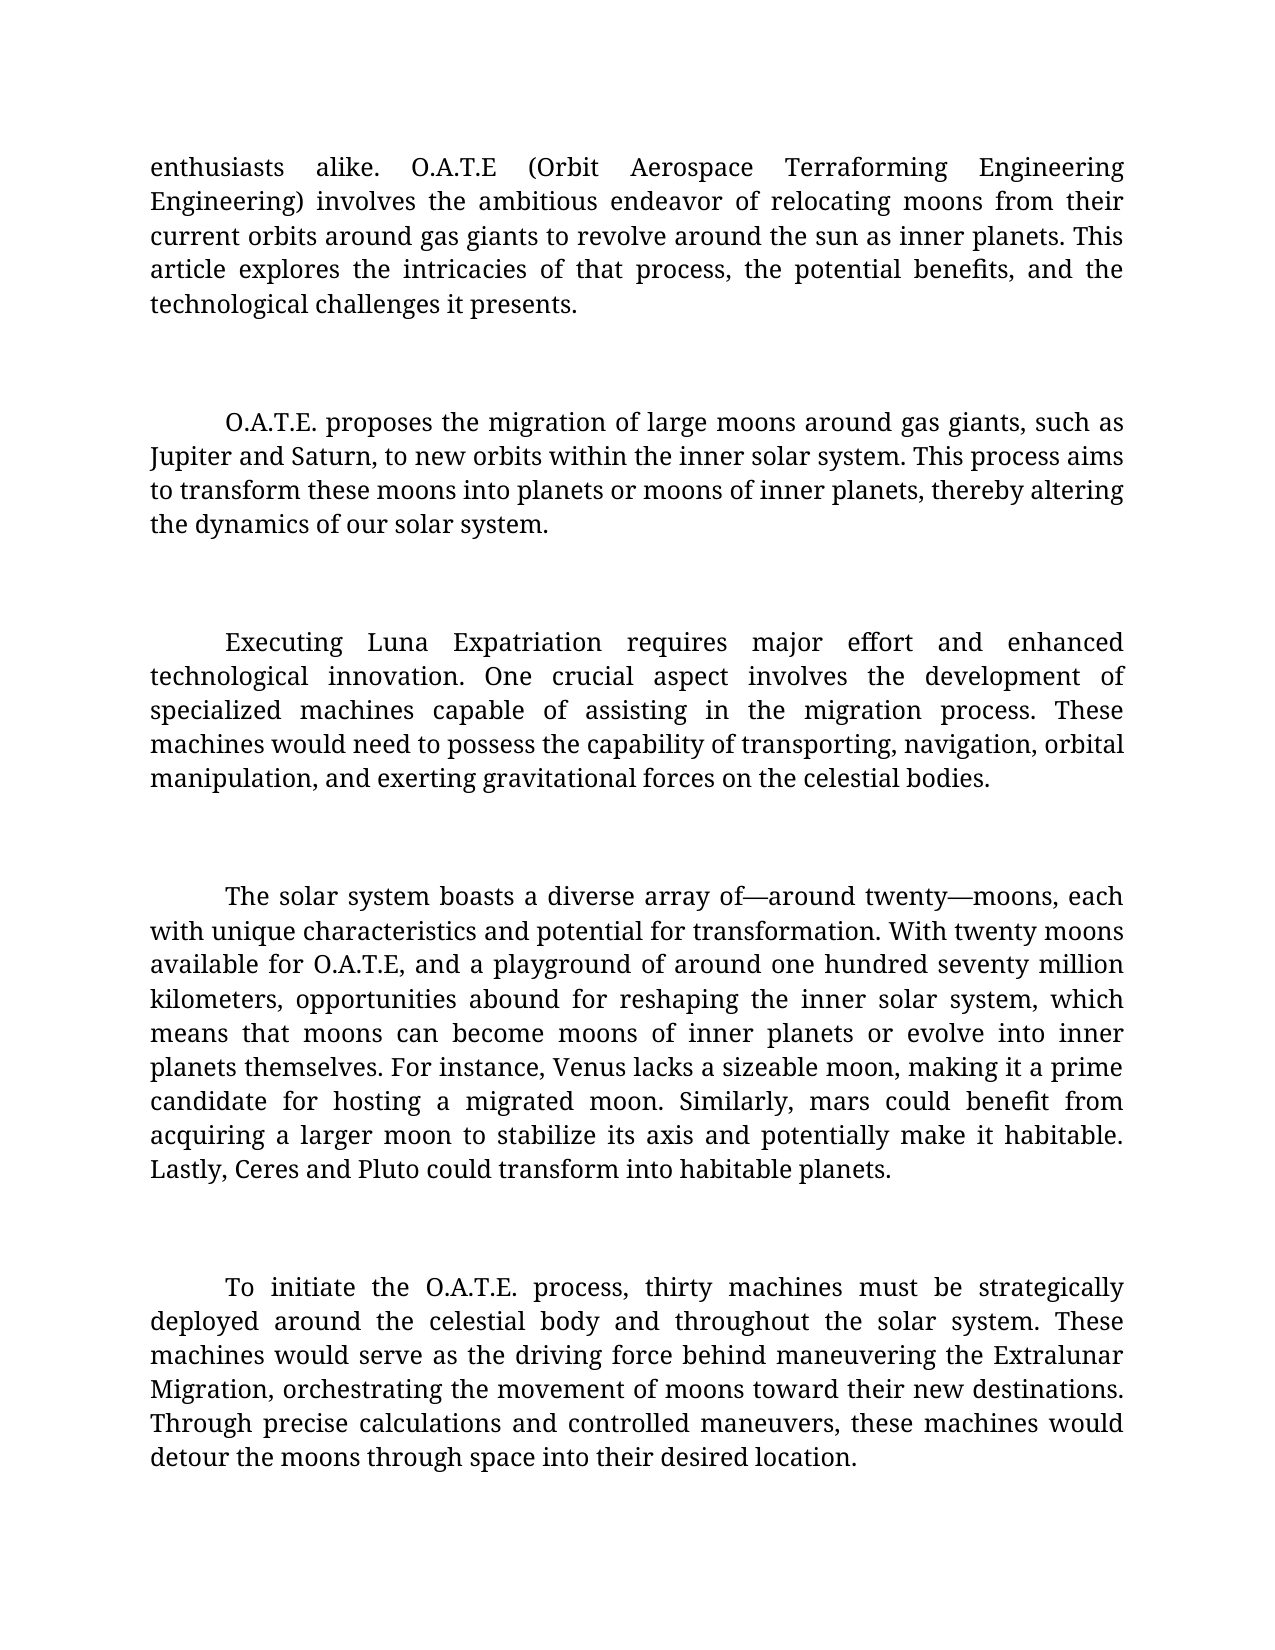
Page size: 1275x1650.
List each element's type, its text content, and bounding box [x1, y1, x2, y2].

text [150, 150, 1125, 320]
text O.A.T.E. proposes the migration of large moons around gas giants, such as Jupiter and Saturn, to new orbits within the inner solar system. This process aims to transform these moons into planets or moons of inner planets, thereby altering the dynamics of our solar system. [150, 404, 1125, 541]
text Executing Luna Expatriation requires major effort and enhanced technological innovation. One crucial aspect involves the development of specialized machines capable of assisting in the migration process. These machines would need to possess the capability of transporting, navigation, orbital manipulation, and exerting gravitational forces on the celestial bodies. [150, 625, 1125, 795]
text To initiate the O.A.T.E. process, thirty machines must be strategically deployed around the celestial body and throughout the solar system. These machines would serve as the driving force behind maneuvering the Extralunar Migration, orchestrating the movement of moons toward their new destinations. Through precise calculations and controlled maneuvers, these machines would detour the moons through space into their desired location. [150, 1270, 1125, 1474]
text The solar system boasts a diverse array of—around twenty—moons, each with unique characteristics and potential for transformation. With twenty moons available for O.A.T.E, and a playground of around one hundred seventy million kilometers, opportunities abound for reshaping the inner solar system, which means that moons can become moons of inner planets or evolve into inner planets themselves. For instance, Venus lacks a sizeable moon, making it a prime candidate for hosting a migrated moon. Similarly, mars could benefit from acquiring a larger moon to stabilize its axis and potentially make it habitable. Lastly, Ceres and Pluto could transform into habitable planets. [150, 879, 1125, 1186]
